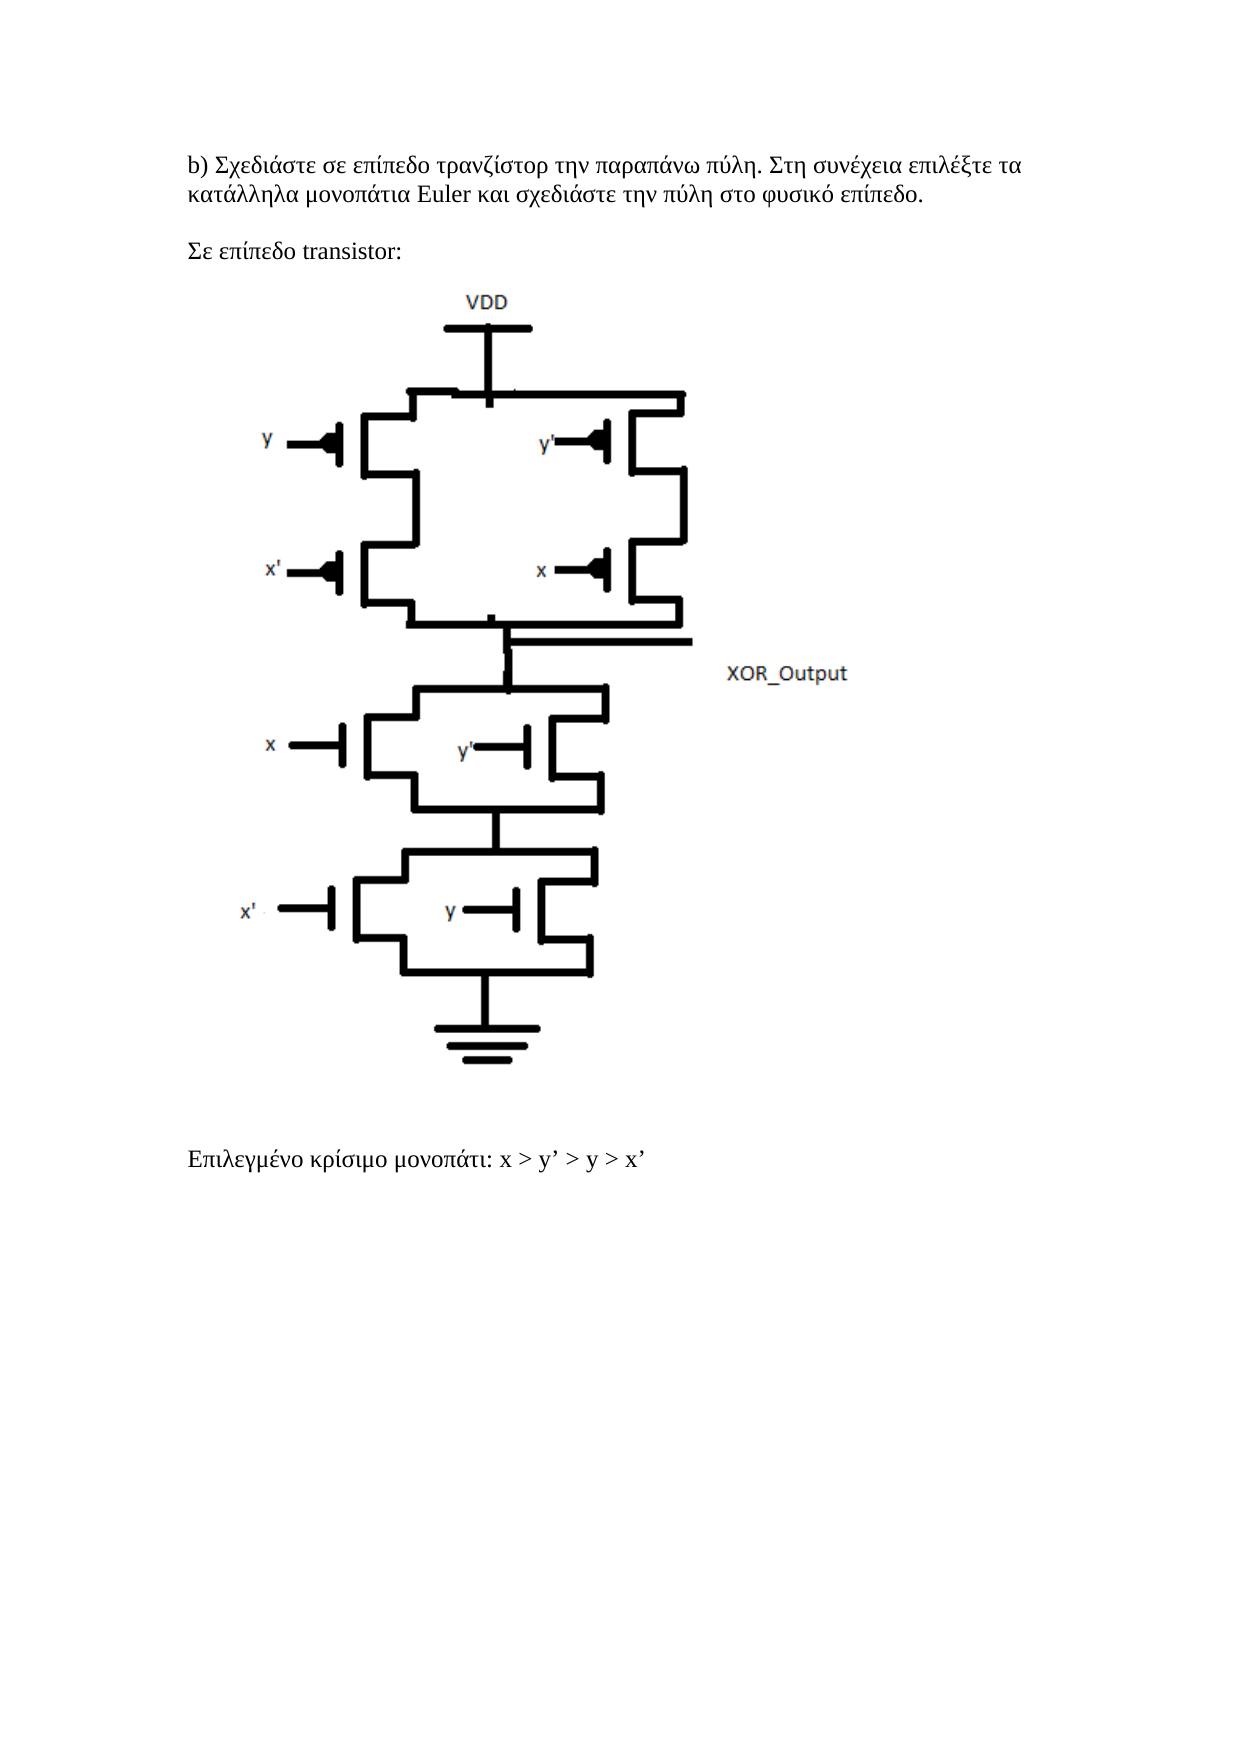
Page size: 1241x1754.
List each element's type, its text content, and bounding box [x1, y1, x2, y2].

text Σε επίπεδο transistor: [187, 236, 1053, 265]
text b) Σχεδιάστε σε επίπεδο τρανζίστορ την παραπάνω πύλη. Στη συνέχεια επιλέξτε τα κατάλληλα μονοπάτια Euler και σχεδιάστε την πύλη στο φυσικό επίπεδο. [187, 150, 1053, 207]
text Επιλεγμένο κρίσιμο μονοπάτι: x > y’ > y > x’ [187, 1144, 1053, 1173]
